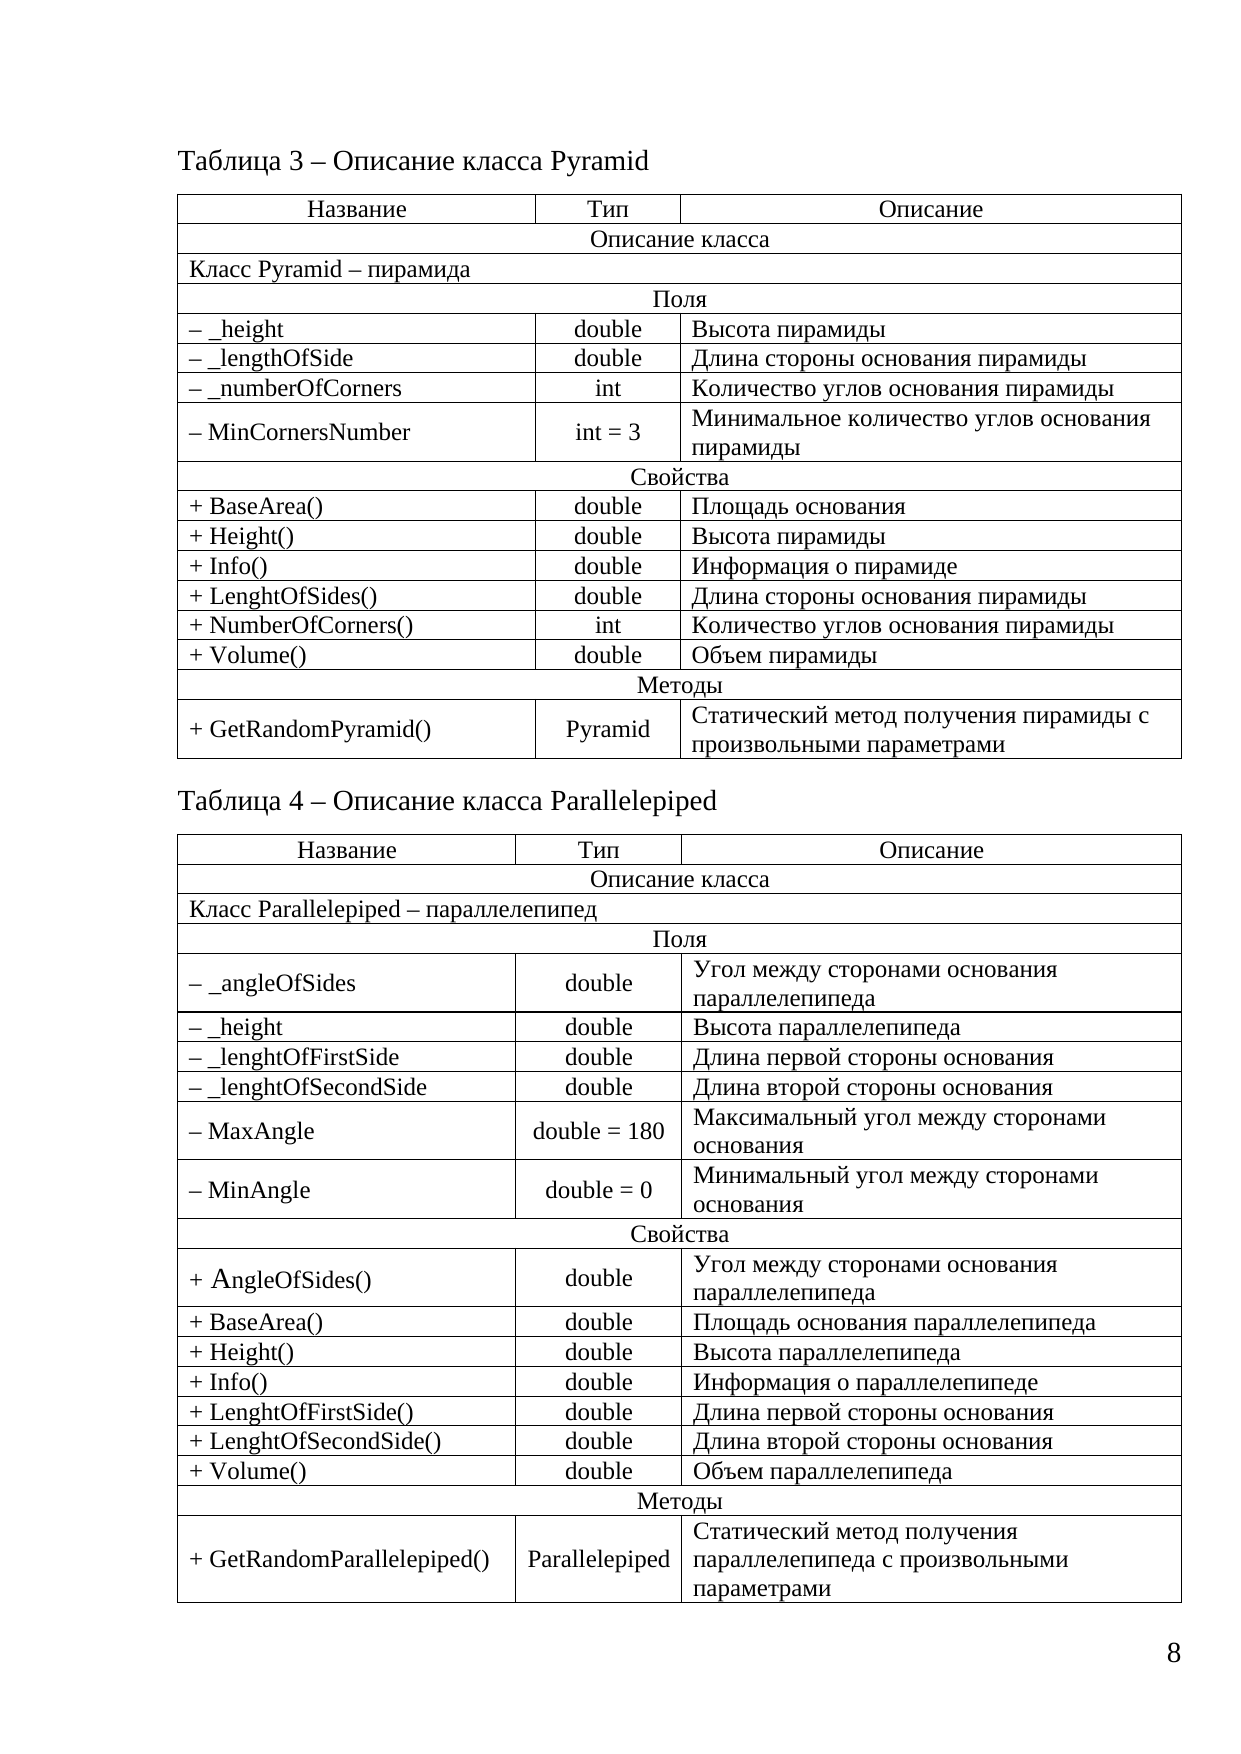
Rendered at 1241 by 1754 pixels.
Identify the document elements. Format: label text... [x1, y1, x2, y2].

table_cell + BaseArea() [178, 1307, 515, 1336]
table_cell Информация о параллелепипеде [682, 1367, 1181, 1396]
table_cell double [516, 1013, 681, 1041]
table_cell double [516, 1337, 681, 1366]
table_cell Pyramid [536, 700, 680, 757]
table_cell double [536, 491, 680, 520]
table_cell Класс Parallelepiped – параллелепипед [178, 894, 1181, 923]
table_header Тип [516, 835, 681, 863]
table_cell + BaseArea() [178, 491, 535, 520]
table_cell double [516, 1072, 681, 1101]
table_cell + LenghtOfFirstSide() [178, 1397, 515, 1425]
table_cell double [516, 1456, 681, 1485]
table_header Название [178, 195, 535, 223]
table_cell Свойства [178, 462, 1181, 490]
table_cell Длина второй стороны основания [682, 1426, 1181, 1455]
table_cell double [536, 344, 680, 372]
table_cell – MaxAngle [178, 1102, 515, 1159]
table_cell + LenghtOfSides() [178, 581, 535, 609]
table_cell Площадь основания параллелепипеда [682, 1307, 1181, 1336]
table_cell int = 3 [536, 403, 680, 461]
table_cell – _lengthOfSide [178, 344, 535, 372]
table_cell – _height [178, 1013, 515, 1041]
table_cell double [516, 1397, 681, 1425]
table_cell + Info() [178, 1367, 515, 1396]
table_cell Свойства [178, 1219, 1181, 1248]
table_cell Объем пирамиды [681, 640, 1181, 669]
table_cell + NumberOfCorners() [178, 611, 535, 639]
table_cell + GetRandomPyramid() [178, 700, 535, 757]
table_cell + Height() [178, 1337, 515, 1366]
table_cell double [536, 521, 680, 550]
table_cell + Info() [178, 551, 535, 580]
table_cell double [536, 581, 680, 609]
table_header Описание [682, 835, 1181, 863]
table_cell Высота пирамиды [681, 521, 1181, 550]
text Таблица 3 – Описание класса Pyramid [177, 143, 1181, 177]
table_cell Parallelepiped [516, 1516, 681, 1602]
table_cell – _angleOfSides [178, 954, 515, 1011]
table_cell double [536, 314, 680, 342]
table_cell Угол между сторонами основания параллелепипеда [682, 1249, 1181, 1306]
text Таблица 4 – Описание класса Parallelepiped [177, 783, 1181, 817]
table_cell – _height [178, 314, 535, 342]
table_cell double [516, 954, 681, 1011]
table_cell – _lenghtOfFirstSide [178, 1042, 515, 1071]
table_cell Методы [178, 670, 1181, 699]
table_cell Методы [178, 1486, 1181, 1515]
table_cell Минимальное количество углов основания пирамиды [681, 403, 1181, 461]
table_cell Количество углов основания пирамиды [681, 373, 1181, 402]
table_cell double [516, 1426, 681, 1455]
table_cell Угол между сторонами основания параллелепипеда [682, 954, 1181, 1011]
table_header Тип [536, 195, 680, 223]
table_cell + Volume() [178, 1456, 515, 1485]
table_cell Объем параллелепипеда [682, 1456, 1181, 1485]
table_cell double [536, 551, 680, 580]
table_cell int [536, 611, 680, 639]
table_cell – _numberOfCorners [178, 373, 535, 402]
table_cell double [536, 640, 680, 669]
table_cell + LenghtOfSecondSide() [178, 1426, 515, 1455]
table_cell Информация о пирамиде [681, 551, 1181, 580]
table_cell double [516, 1249, 681, 1306]
table_cell double [516, 1307, 681, 1336]
table_cell double = 180 [516, 1102, 681, 1159]
table_header Название [178, 835, 515, 863]
table_cell int [536, 373, 680, 402]
table_cell + Height() [178, 521, 535, 550]
table_cell double [516, 1367, 681, 1396]
table_cell Площадь основания [681, 491, 1181, 520]
table_cell Высота параллелепипеда [682, 1013, 1181, 1041]
table_cell Длина стороны основания пирамиды [681, 581, 1181, 609]
table_cell – MinAngle [178, 1160, 515, 1218]
table_cell Статический метод получения параллелепипеда c произвольными параметрами [682, 1516, 1181, 1602]
table_cell double = 0 [516, 1160, 681, 1218]
table_cell – _lenghtOfSecondSide [178, 1072, 515, 1101]
table_cell Длина второй стороны основания [682, 1072, 1181, 1101]
table_cell Высота пирамиды [681, 314, 1181, 342]
table_header Описание [681, 195, 1181, 223]
table_cell Описание класса [178, 224, 1181, 253]
table_cell double [516, 1042, 681, 1071]
table_cell Статический метод получения пирамиды c произвольными параметрами [681, 700, 1181, 757]
table_cell + AngleOfSides() [178, 1249, 515, 1306]
table_cell + GetRandomParallelepiped() [178, 1516, 515, 1602]
table_cell Количество углов основания пирамиды [681, 611, 1181, 639]
table_cell Длина стороны основания пирамиды [681, 344, 1181, 372]
table_cell Поля [178, 284, 1181, 313]
table_cell + Volume() [178, 640, 535, 669]
table_cell Описание класса [178, 865, 1181, 893]
table_cell Длина первой стороны основания [682, 1397, 1181, 1425]
table_cell Минимальный угол между сторонами основания [682, 1160, 1181, 1218]
table_cell – MinCornersNumber [178, 403, 535, 461]
table_cell Высота параллелепипеда [682, 1337, 1181, 1366]
table_cell Длина первой стороны основания [682, 1042, 1181, 1071]
table_cell Поля [178, 924, 1181, 953]
table_cell Максимальный угол между сторонами основания [682, 1102, 1181, 1159]
table_cell Класс Pyramid – пирамида [178, 254, 1181, 283]
